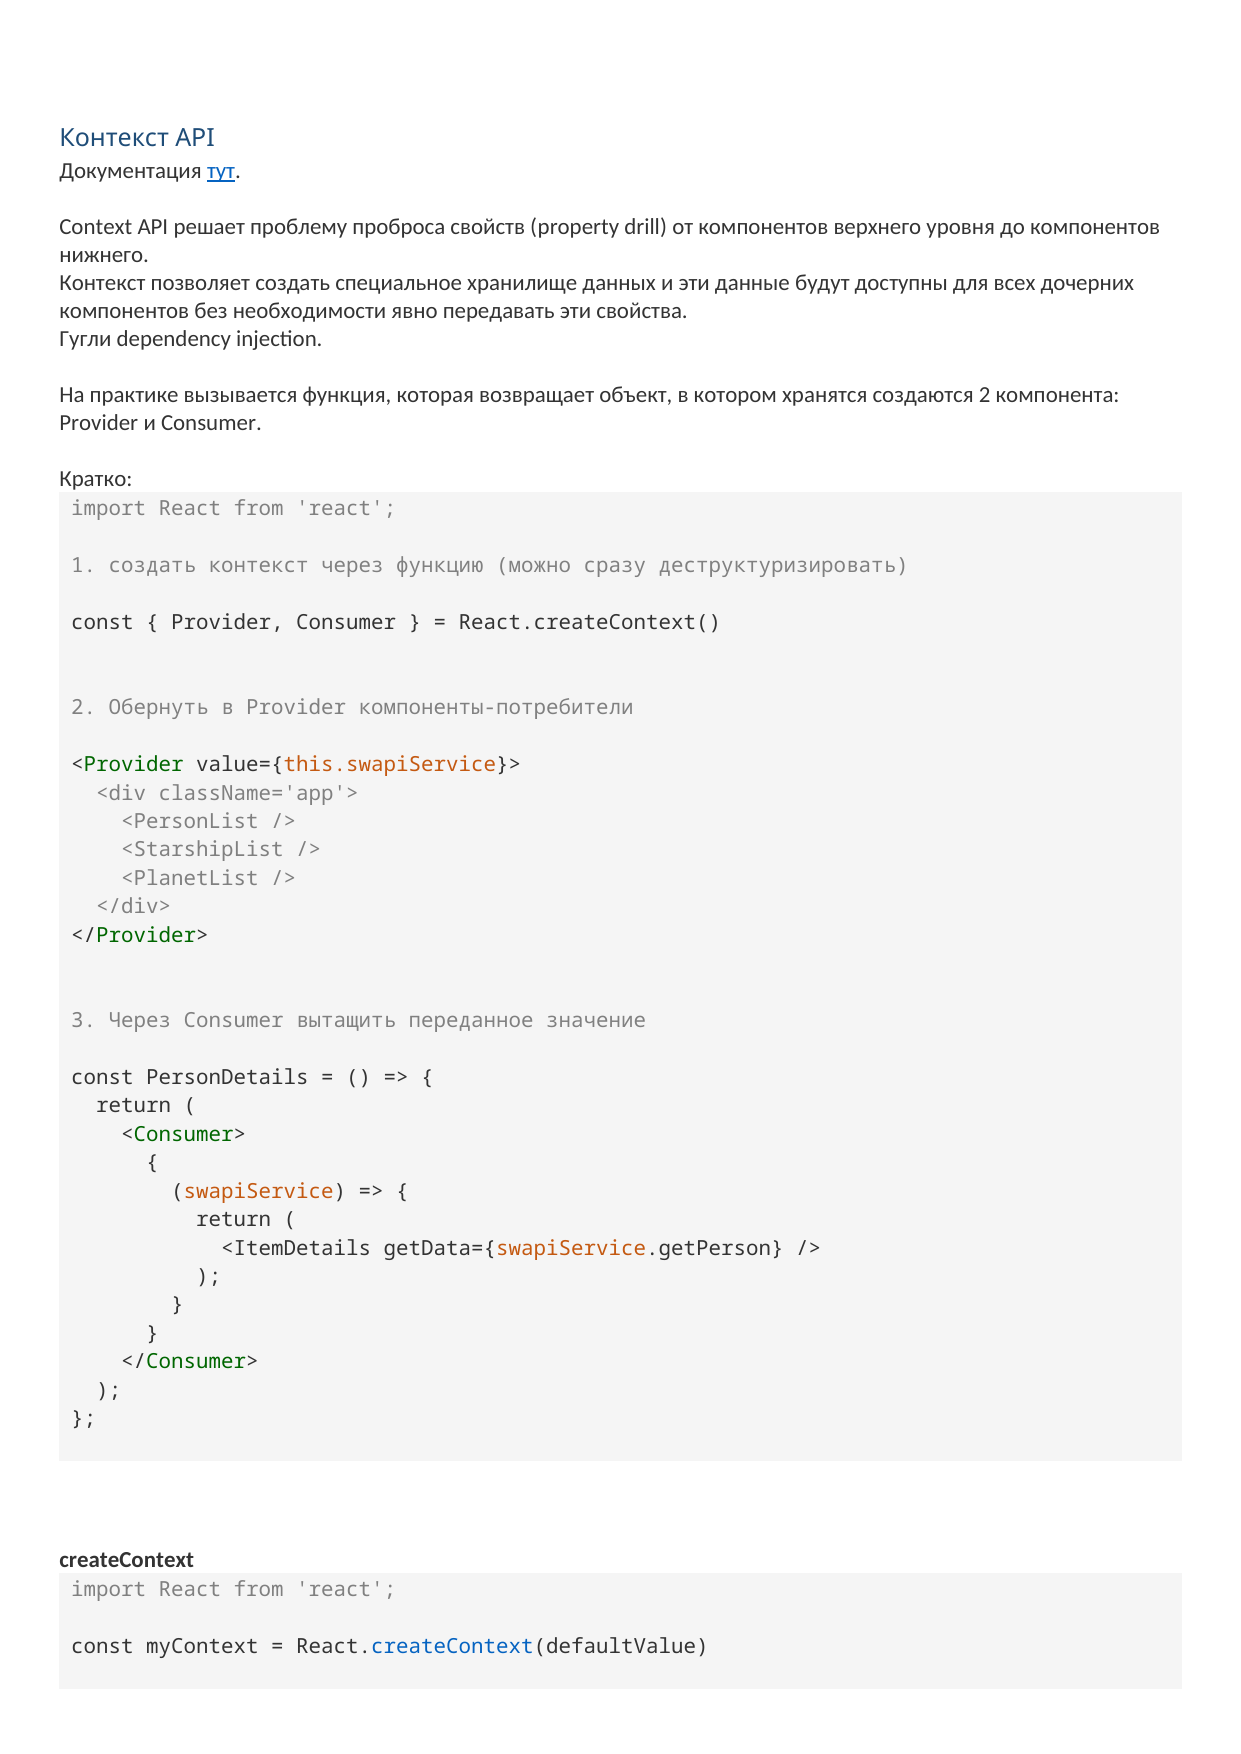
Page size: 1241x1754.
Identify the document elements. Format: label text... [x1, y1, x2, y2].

text На практике вызывается функция, которая возвращает объект, в котором хранятся создаются 2 компонента: Provider и Consumer. [59, 380, 1181, 436]
text createContext [59, 1545, 1181, 1573]
text Гугли dependency injection. [59, 324, 1181, 352]
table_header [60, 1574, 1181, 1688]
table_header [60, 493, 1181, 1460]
text Context API решает проблему проброса свойств (property drill) от компонентов верхнего уровня до компонентов нижнего. [59, 212, 1181, 268]
subtitle Контекст API [59, 119, 1181, 153]
text Контекст позволяет создать специальное хранилище данных и эти данные будут доступны для всех дочерних компонентов без необходимости явно передавать эти свойства. [59, 268, 1181, 324]
text Кратко: [59, 464, 1181, 492]
text Документация тут. [59, 156, 1181, 184]
